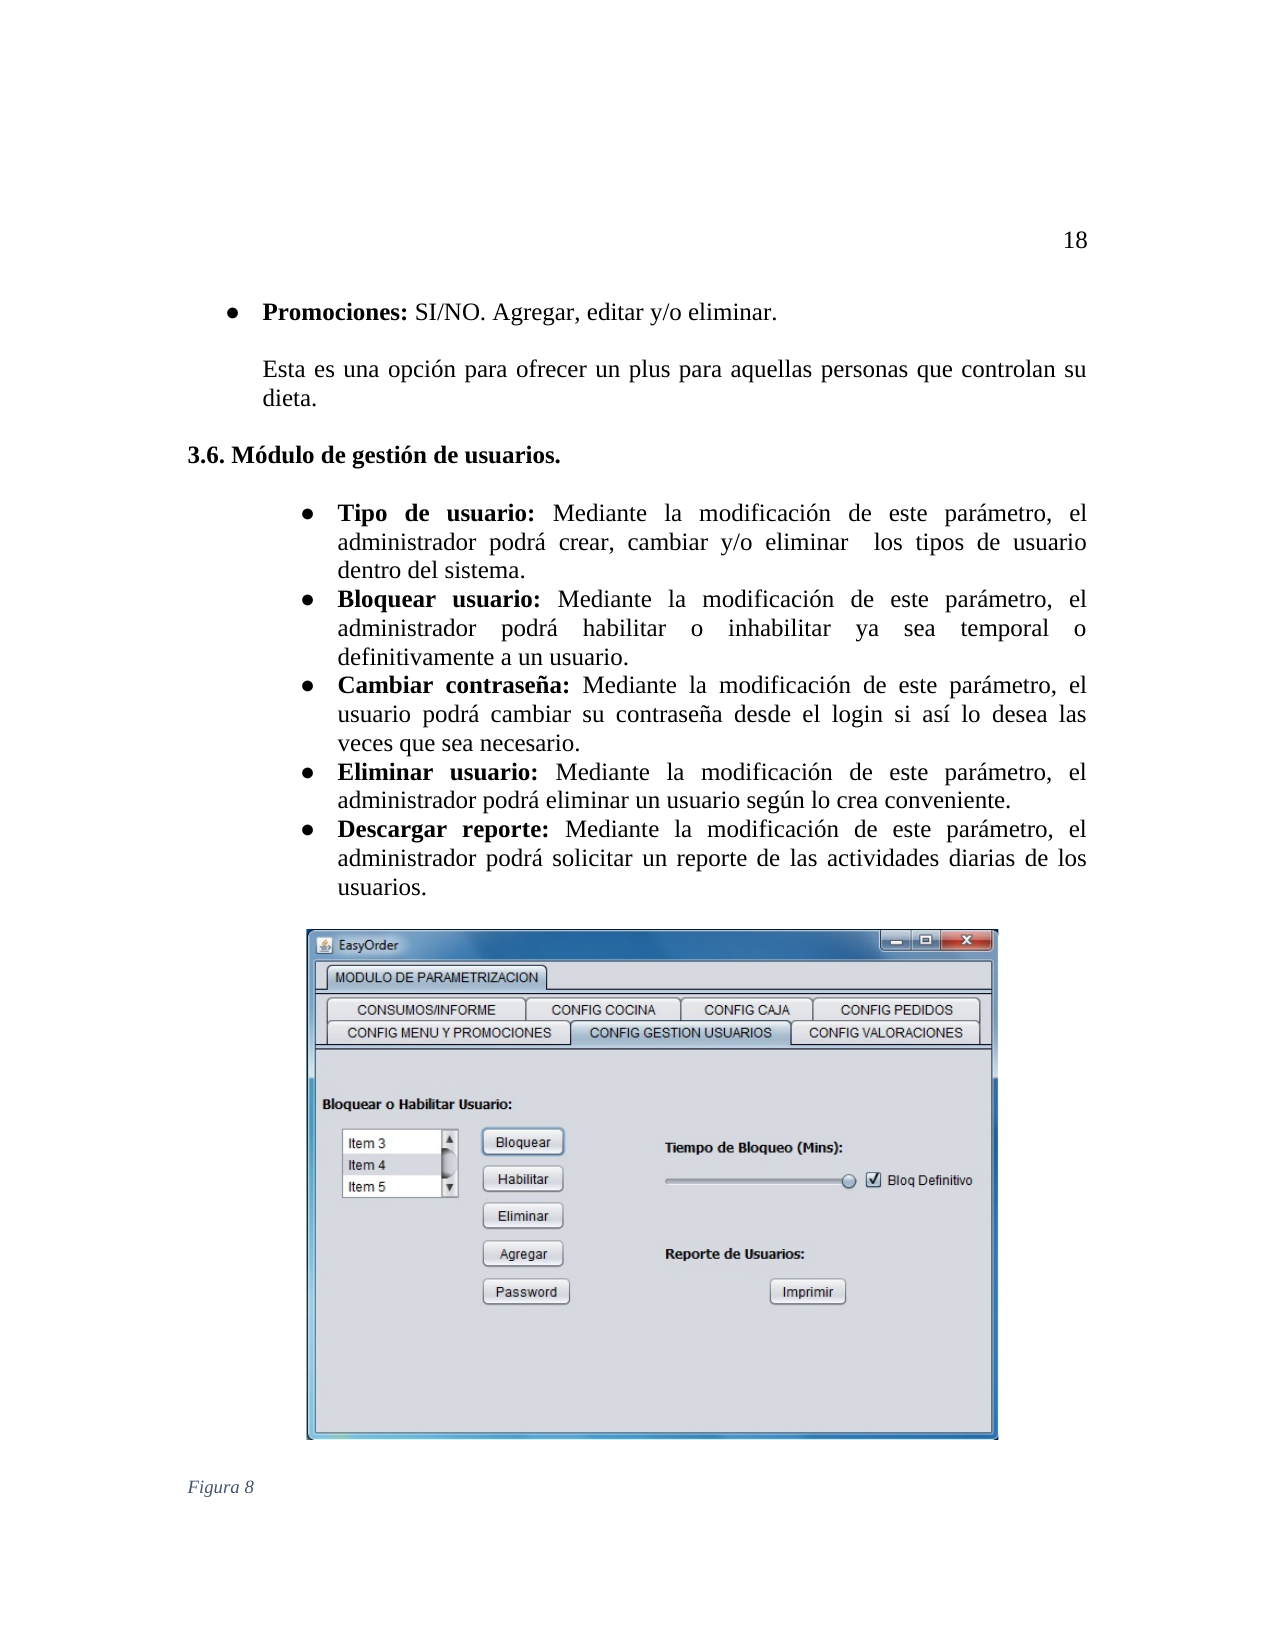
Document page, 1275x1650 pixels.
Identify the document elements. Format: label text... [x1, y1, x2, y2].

list Bloquear usuario: Mediante la modificación de este parámetro, el administrador podrá habilitar o inhabilitar ya sea temporal o definitivamente a un usuario. [300, 584, 1087, 671]
list Descargar reporte: Mediante la modificación de este parámetro, el administrador podrá solicitar un reporte de las actividades diarias de los usuarios. [300, 814, 1087, 901]
picture [306, 929, 999, 1440]
text Figura 8 [187, 1476, 1087, 1497]
list Eliminar usuario: Mediante la modificación de este parámetro, el administrador podrá eliminar un usuario según lo crea conveniente. [300, 757, 1087, 814]
text Esta es una opción para ofrecer un plus para aquellas personas que controlan su dieta. [262, 354, 1087, 412]
list Cambiar contraseña: Mediante la modificación de este parámetro, el usuario podrá cambiar su contraseña desde el login si así lo desea las veces que sea necesario. [300, 671, 1087, 757]
list Promociones: SI/NO. Agregar, editar y/o eliminar. [225, 297, 1087, 326]
list Tipo de usuario: Mediante la modificación de este parámetro, el administrador podrá crear, cambiar y/o eliminar los tipos de usuario dentro del sistema. [300, 498, 1087, 584]
text 3.6. Módulo de gestión de usuarios. [187, 441, 1087, 469]
